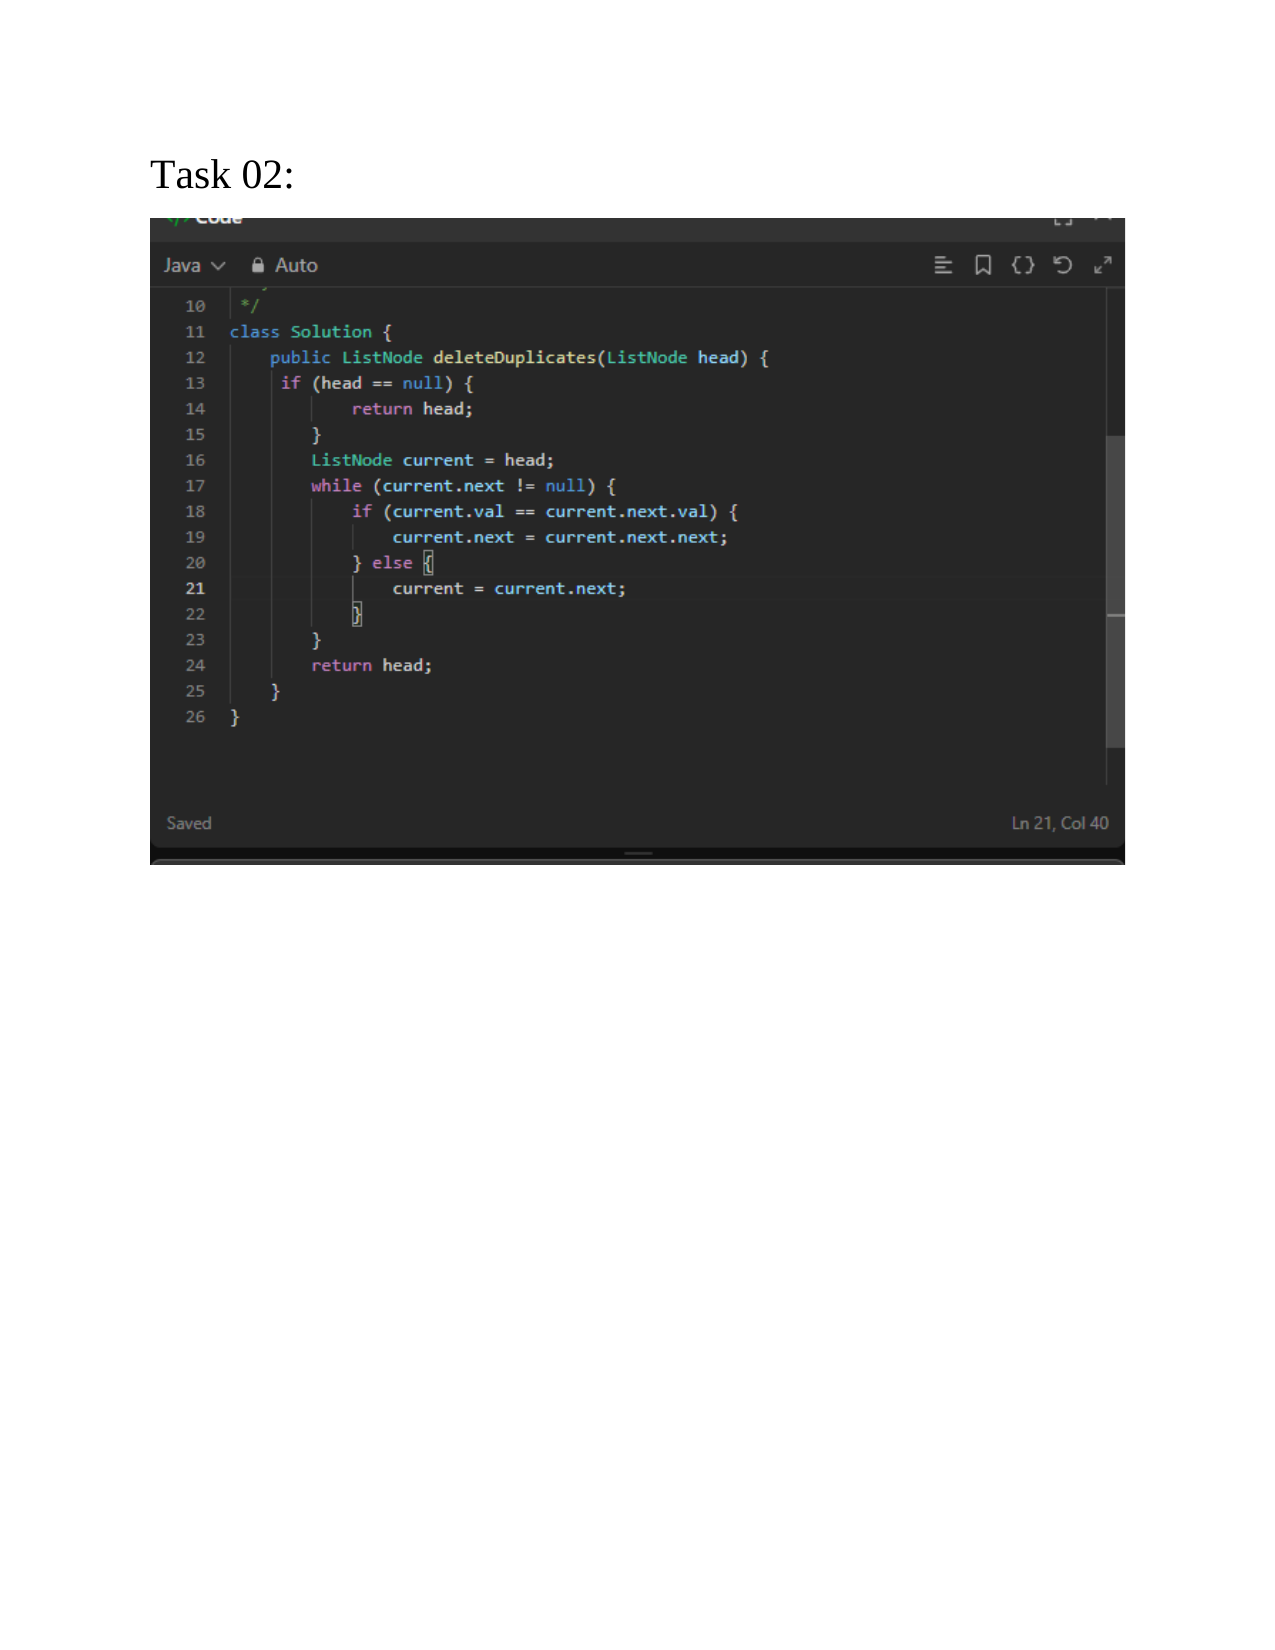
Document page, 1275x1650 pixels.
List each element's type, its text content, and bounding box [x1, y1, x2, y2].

picture [150, 218, 1125, 865]
text Task 02: [150, 150, 1125, 198]
